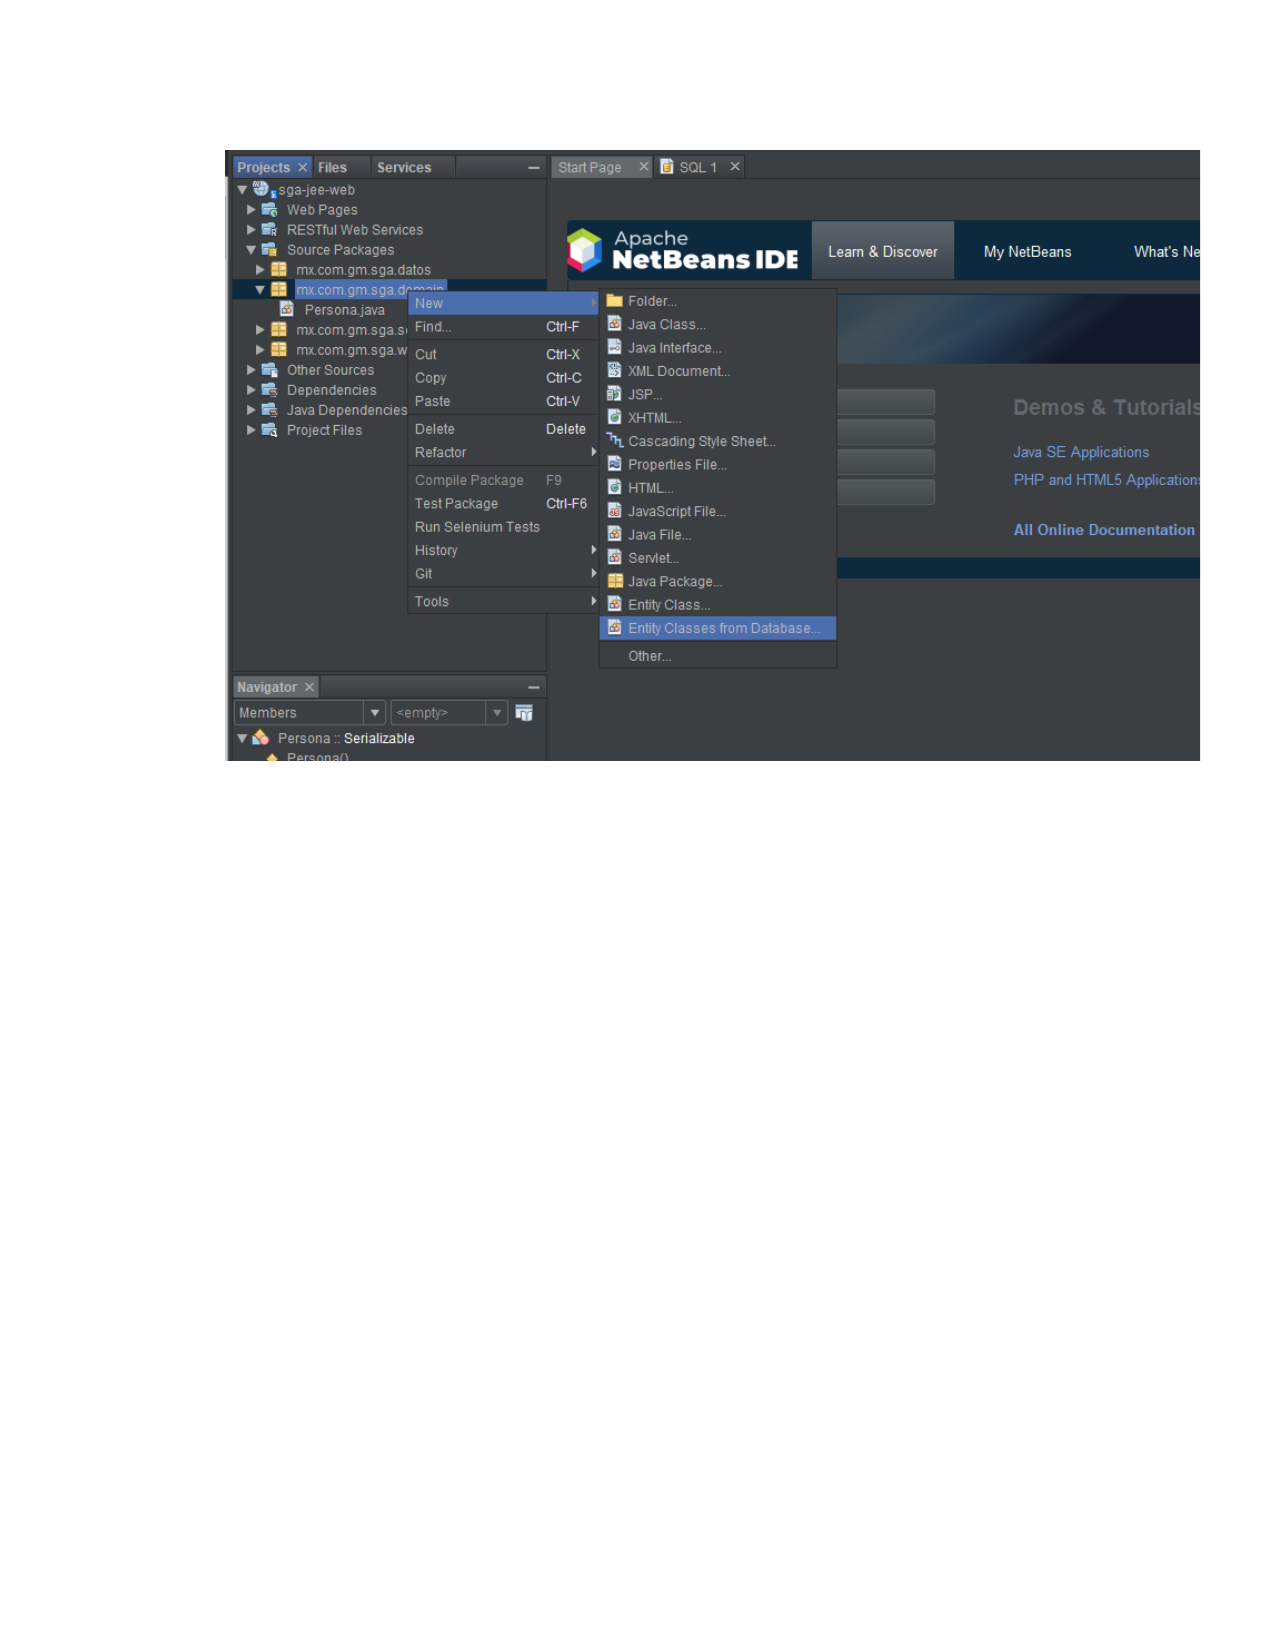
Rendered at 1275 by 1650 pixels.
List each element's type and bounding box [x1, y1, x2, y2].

picture [225, 150, 1200, 761]
